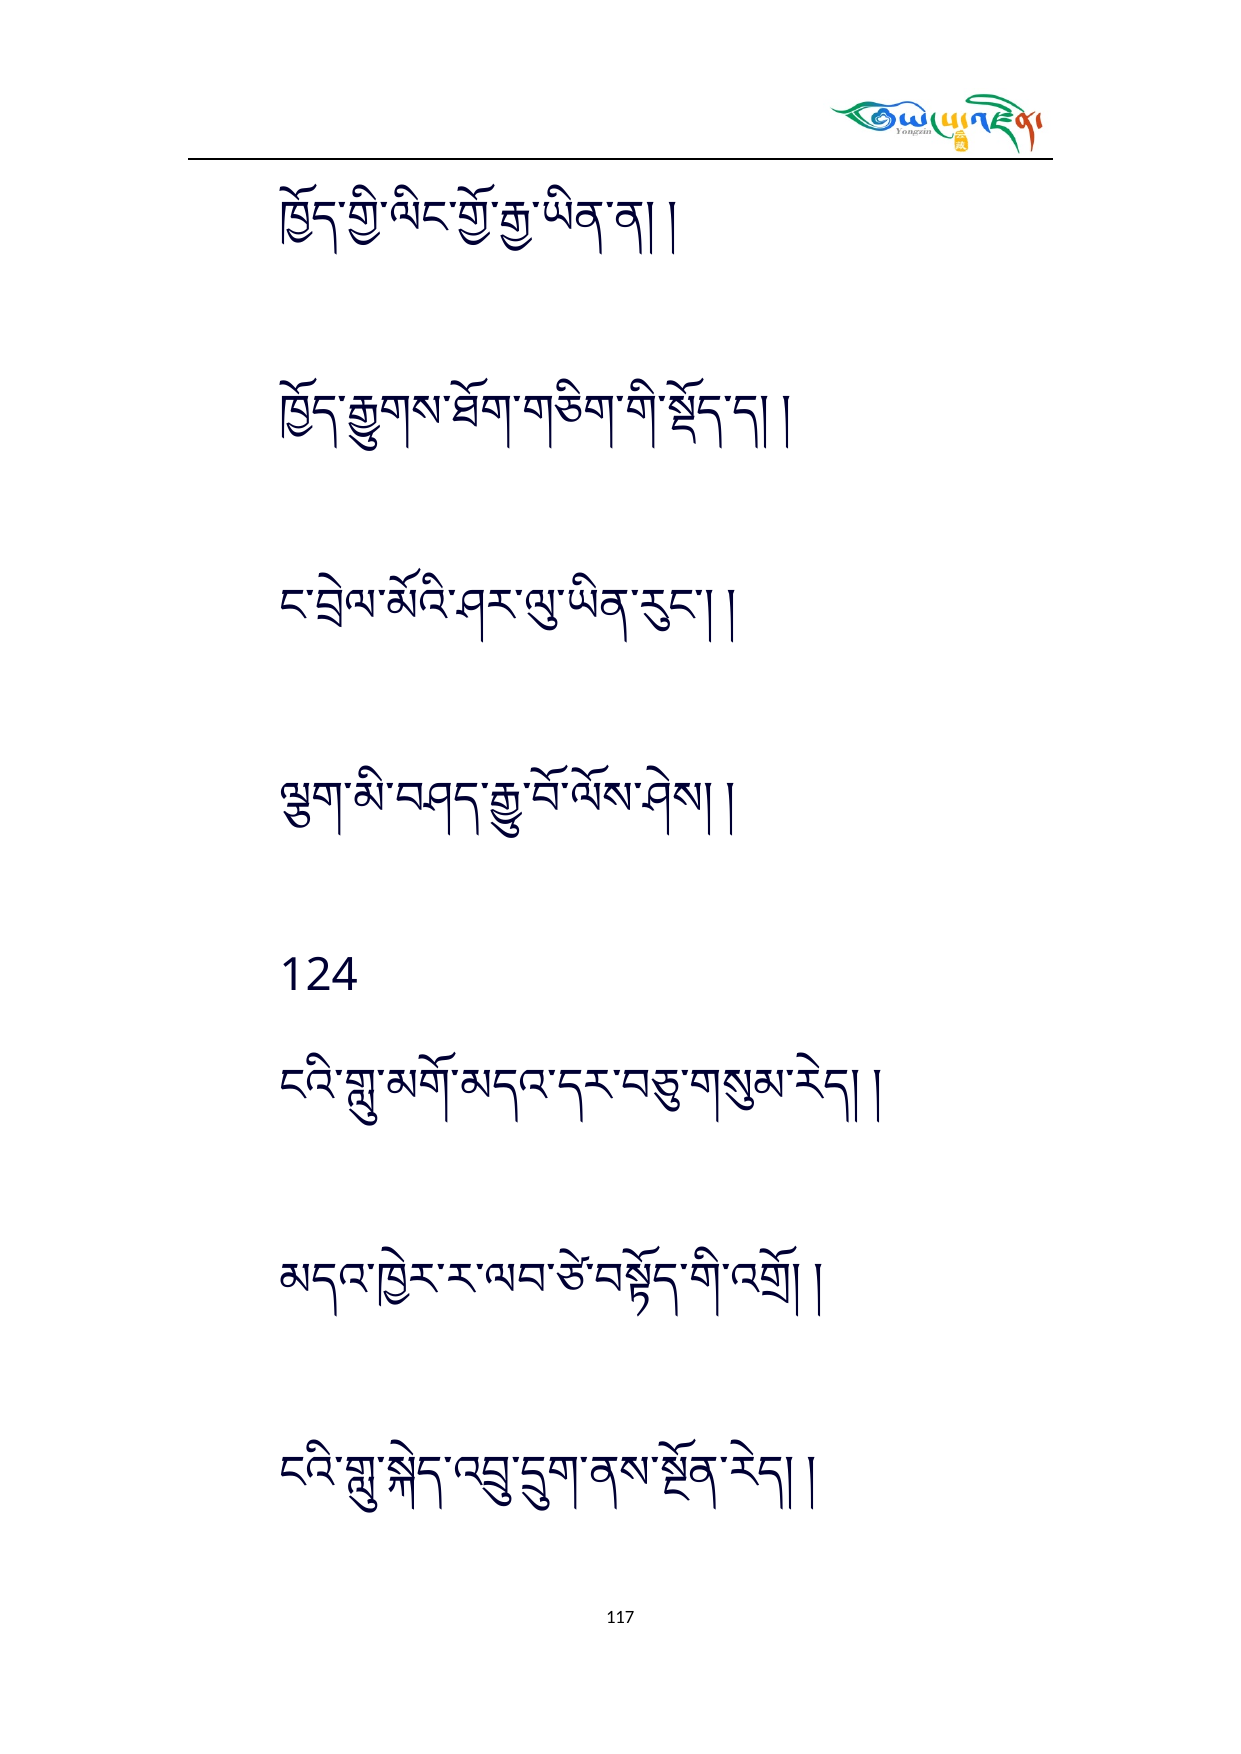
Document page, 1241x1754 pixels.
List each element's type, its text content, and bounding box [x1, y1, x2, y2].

text 124 [187, 941, 1053, 1003]
text ངའི་གླུ་མགོ་མདའ་དར་བཅུ་གསུམ་རེད། ། [187, 1034, 1053, 1163]
text ཁྱོད་གྱི་ལིང་གྱོ་རྒྱ་ཡིན་ན། ། [187, 167, 1053, 296]
text མདའ་ཁྱེར་ར་ལབ་ཙེ་བསྟོད་གི་འགྲོ། ། [187, 1228, 1053, 1357]
text ང་བྲེལ་མོའི་ཤར་ལུ་ཡིན་རུང་། ། [187, 554, 1053, 683]
picture [823, 88, 1053, 156]
text ངའི་གླུ་སྐེད་འབྲུ་དྲུག་ནས་སྔོན་རེད། ། [187, 1422, 1053, 1551]
text ལྕག་མི་བཤད་རྒྱུ་བོ་ལོས་ཤེས། ། [187, 747, 1053, 876]
text ཁྱོད་རྒྱུགས་ཐོག་གཅིག་གི་སྡོད་ད། ། [187, 360, 1053, 489]
